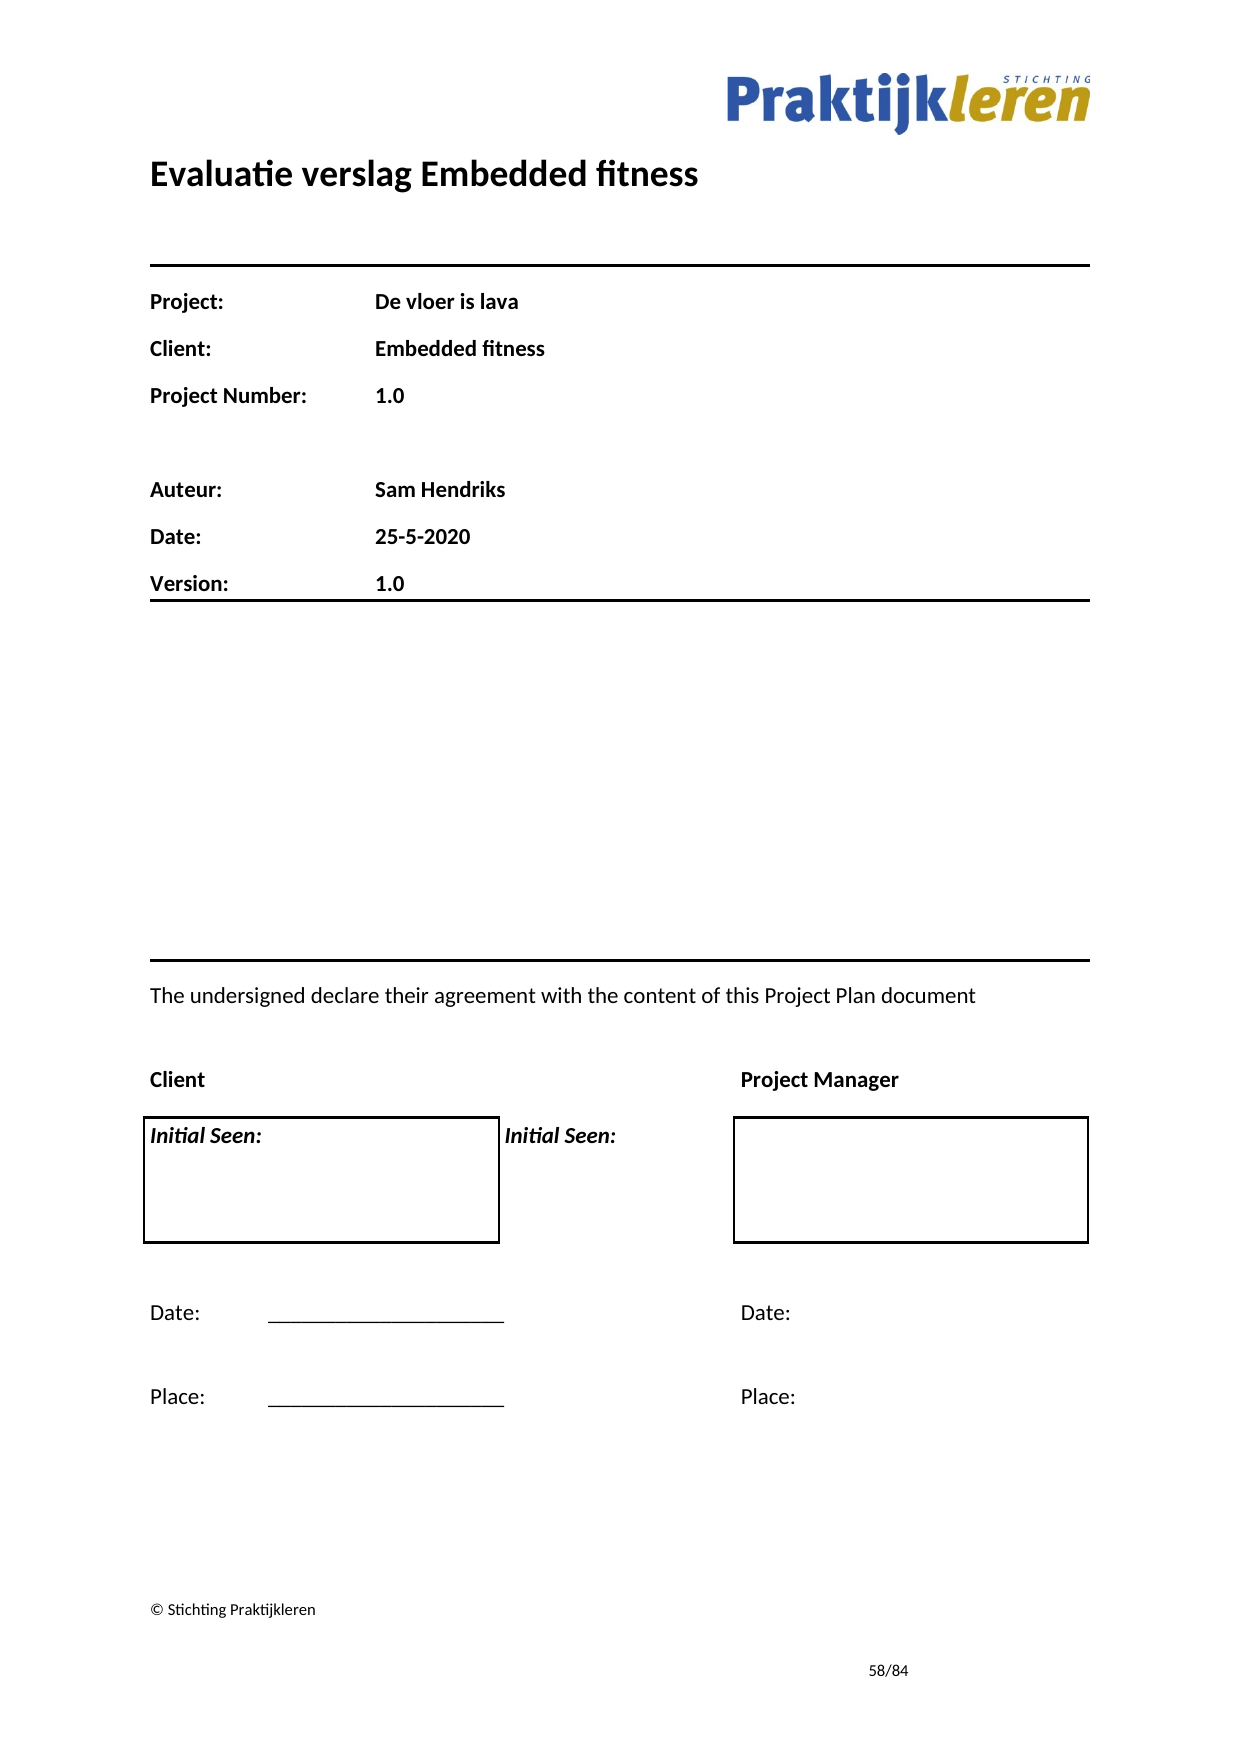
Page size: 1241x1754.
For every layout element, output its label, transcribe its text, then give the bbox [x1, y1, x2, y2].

text Project Number: [150, 381, 1090, 409]
picture [727, 73, 1091, 135]
text Client: [150, 334, 1090, 362]
text Auteur: [150, 475, 1090, 503]
text Client Project Manager [150, 1065, 1090, 1093]
text Project: [150, 287, 1090, 316]
text Evaluatie verslag [150, 150, 1090, 196]
text The undersigned declare their agreement with the content of this Project Plan document [150, 981, 1090, 1009]
text Date: Date: [150, 1298, 1090, 1354]
text Initial Seen: Initial Seen: [150, 1121, 1090, 1149]
text Date: [150, 522, 1090, 550]
text Version: [150, 569, 1090, 599]
text Place: Place: [150, 1382, 1090, 1438]
